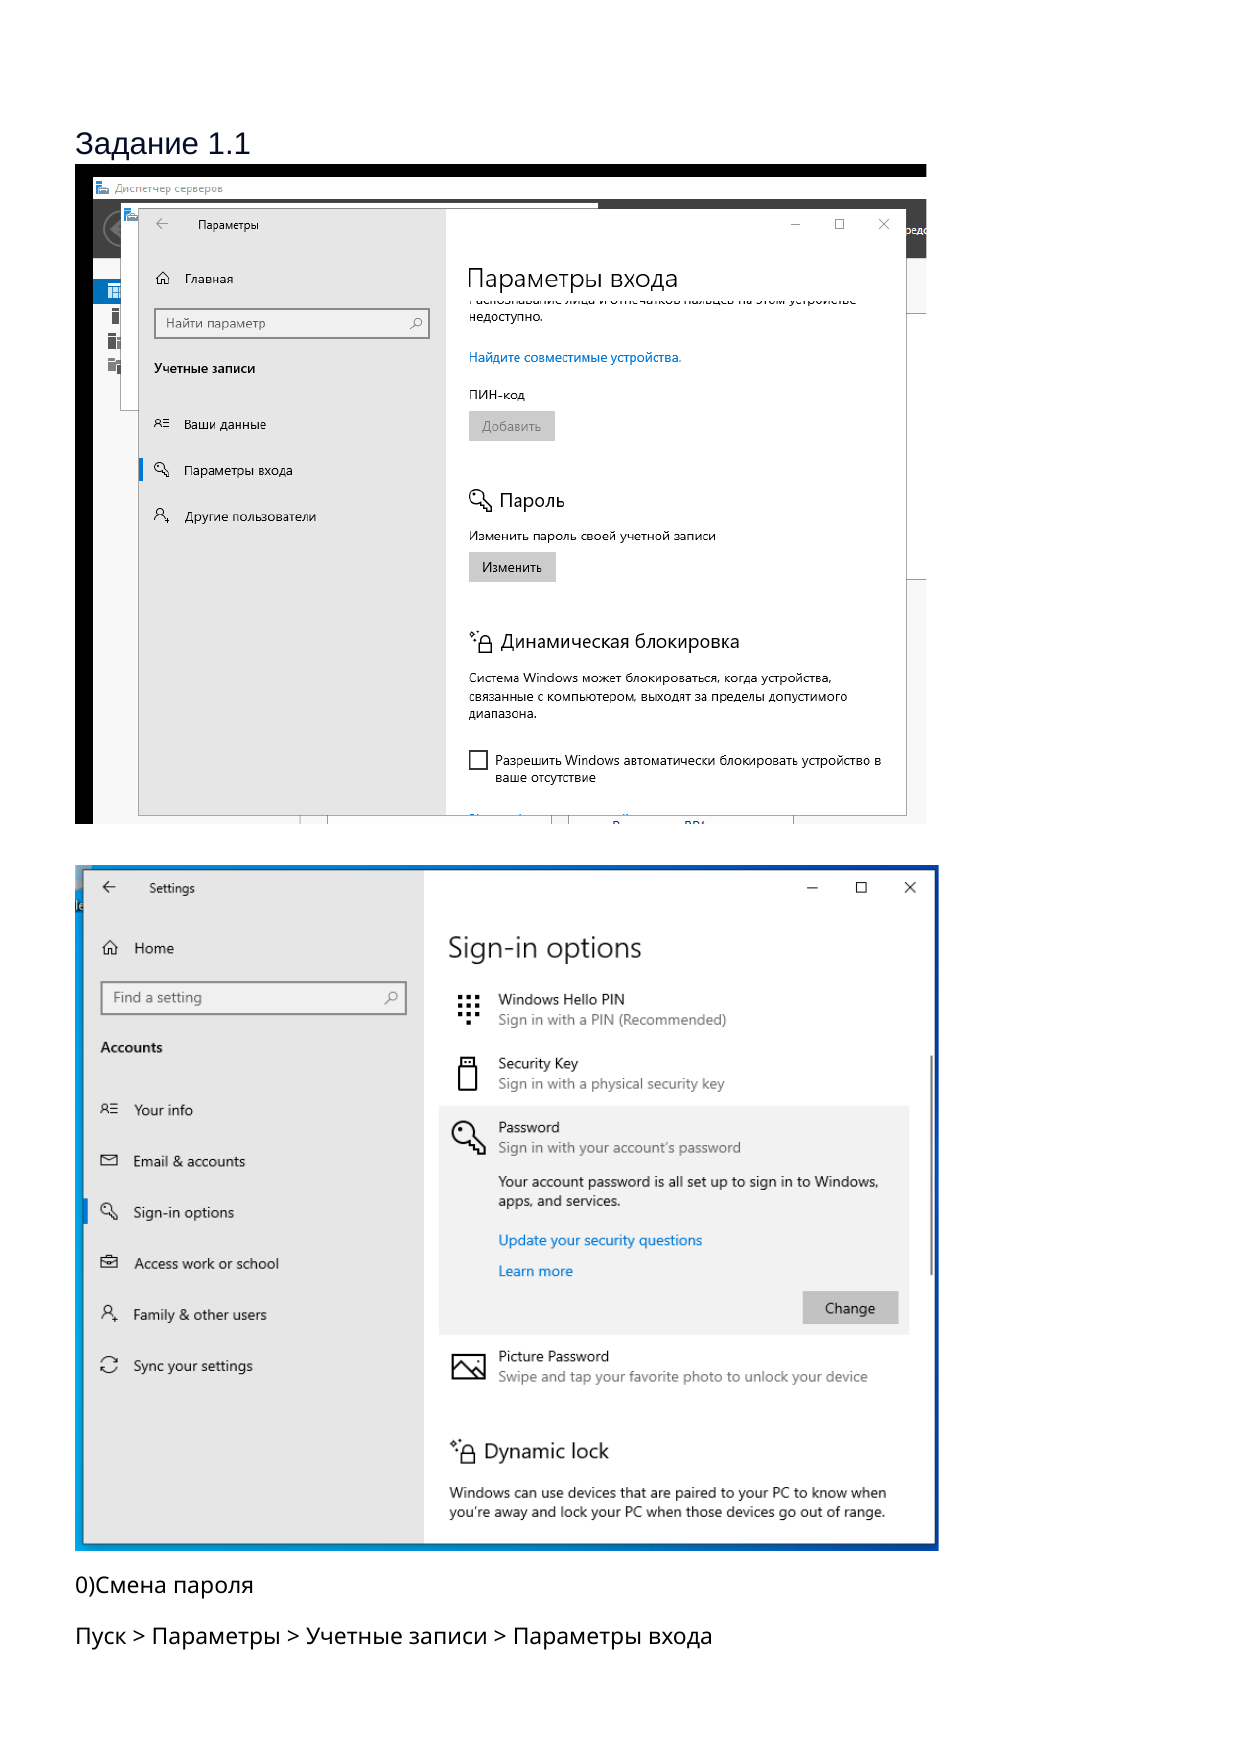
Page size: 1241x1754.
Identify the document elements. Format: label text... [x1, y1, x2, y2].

text Пуск > Параметры > Учетные записи > Параметры входа [75, 1620, 1165, 1651]
picture [75, 164, 927, 824]
picture [75, 865, 939, 1551]
text 0)Смена пароля [75, 1569, 1165, 1601]
text Задание 1.1 [75, 125, 1165, 161]
